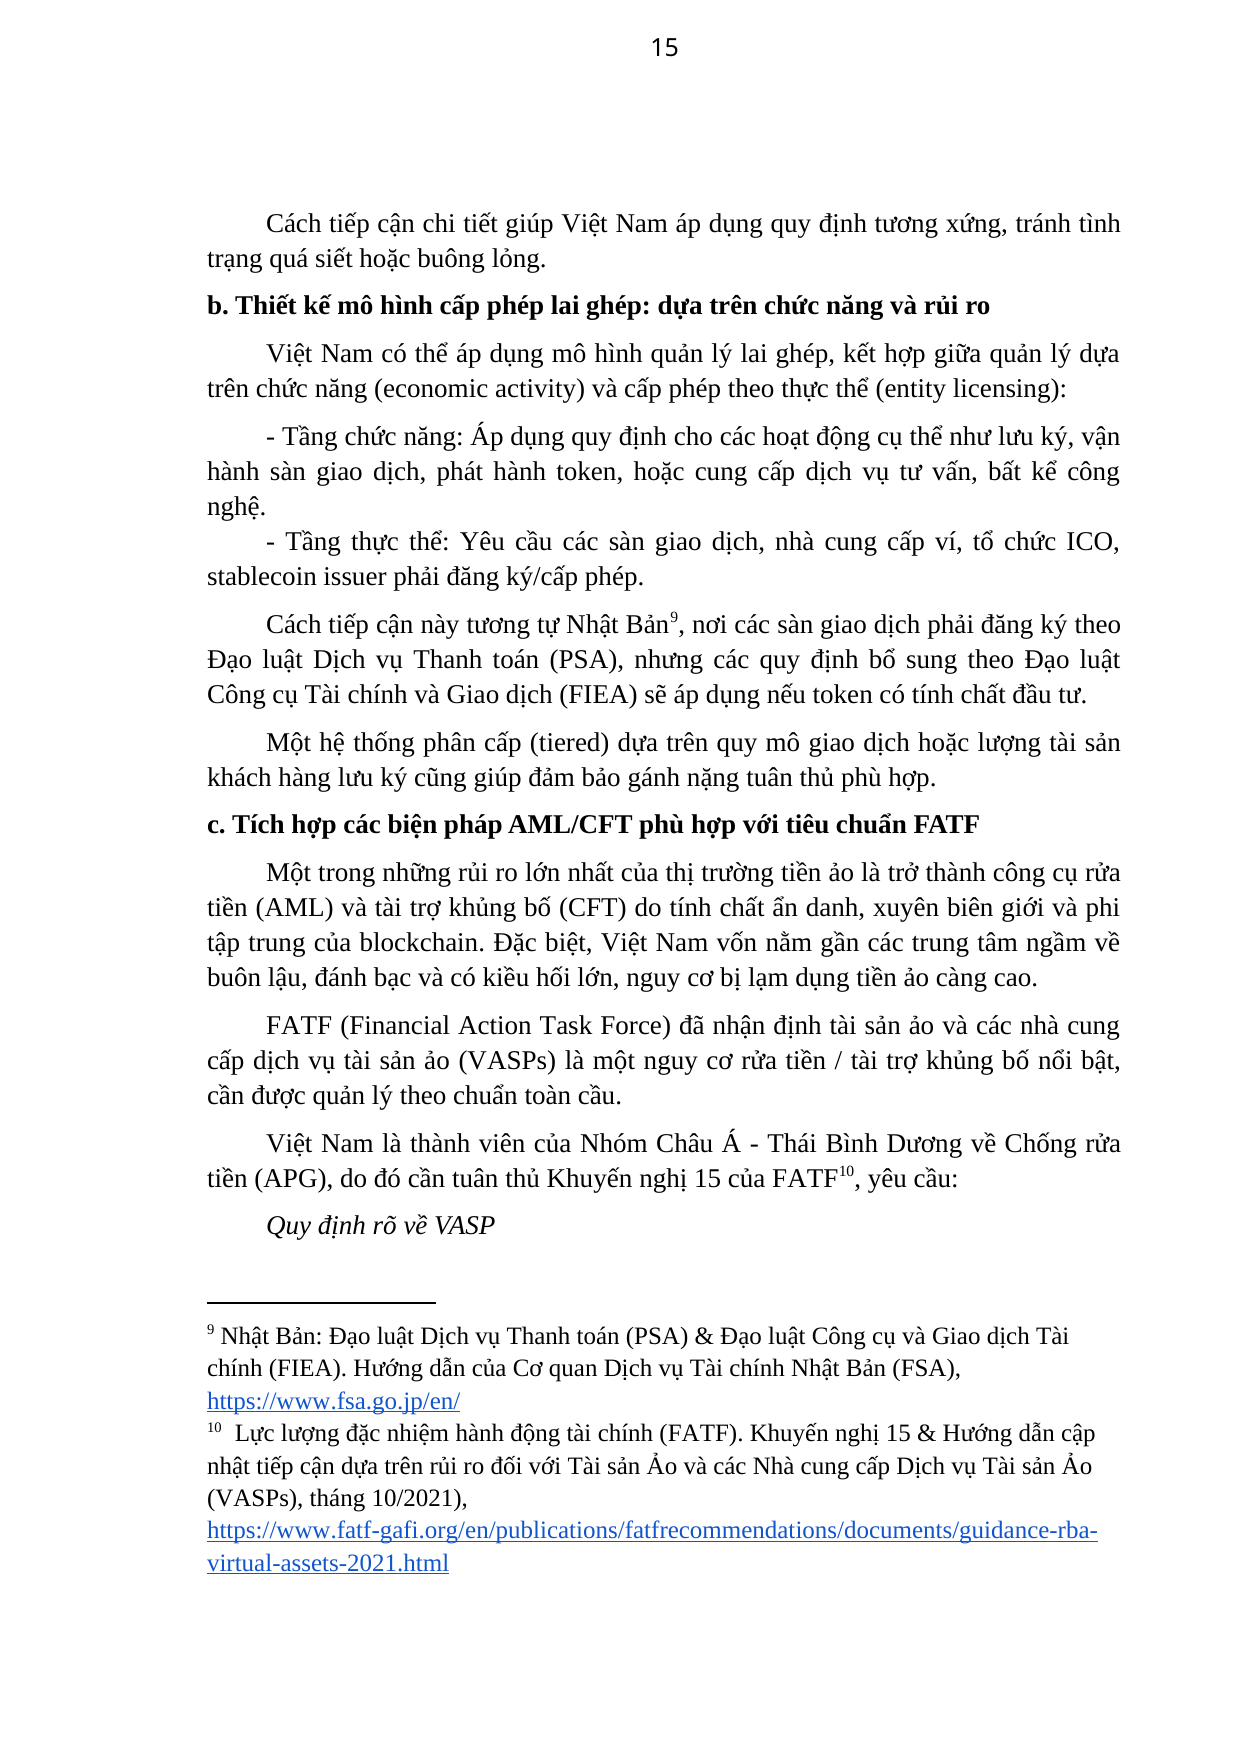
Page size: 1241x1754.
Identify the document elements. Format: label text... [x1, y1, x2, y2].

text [207, 207, 1122, 273]
text Việt Nam là thành viên của Nhóm Châu Á - Thái Bình Dương về Chống rửa tiền (APG), do đó cần tuân thủ Khuyến nghị 15 của FATF, yêu cầu: [207, 1127, 1122, 1193]
text Việt Nam có thể áp dụng mô hình quản lý lai ghép, kết hợp giữa quản lý dựa trên chức năng (economic activity) và cấp phép theo thực thể (entity licensing): [207, 337, 1122, 403]
text Quy định rõ về VASP [207, 1209, 1122, 1241]
text Một hệ thống phân cấp (tiered) dựa trên quy mô giao dịch hoặc lượng tài sản khách hàng lưu ký cũng giúp đảm bảo gánh nặng tuân thủ phù hợp. [207, 726, 1122, 792]
text Một trong những rủi ro lớn nhất của thị trường tiền ảo là trở thành công cụ rửa tiền (AML) và tài trợ khủng bố (CFT) do tính chất ẩn danh, xuyên biên giới và phi tập trung của blockchain. Đặc biệt, Việt Nam vốn nằm gần các trung tâm ngầm về buôn lậu, đánh bạc và có kiều hối lớn, nguy cơ bị lạm dụng tiền ảo càng cao. [207, 856, 1122, 992]
subtitle c. Tích hợp các biện pháp AML/CFT phù hợp với tiêu chuẩn FATF [207, 808, 1122, 839]
subtitle b. Thiết kế mô hình cấp phép lai ghép: dựa trên chức năng và rủi ro [207, 289, 1122, 321]
list - Tầng chức năng: Áp dụng quy định cho các hoạt động cụ thể như lưu ký, vận hành sàn giao dịch, phát hành token, hoặc cung cấp dịch vụ tư vấn, bất kể công nghệ. [207, 420, 1122, 521]
text FATF (Financial Action Task Force) đã nhận định tài sản ảo và các nhà cung cấp dịch vụ tài sản ảo (VASPs) là một nguy cơ rửa tiền / tài trợ khủng bố nổi bật, cần được quản lý theo chuẩn toàn cầu. [207, 1009, 1122, 1110]
text Cách tiếp cận này tương tự Nhật Bản, nơi các sàn giao dịch phải đăng ký theo Đạo luật Dịch vụ Thanh toán (PSA), nhưng các quy định bổ sung theo Đạo luật Công cụ Tài chính và Giao dịch (FIEA) sẽ áp dụng nếu token có tính chất đầu tư. [207, 608, 1122, 709]
list - Tầng thực thể: Yêu cầu các sàn giao dịch, nhà cung cấp ví, tổ chức ICO, stablecoin issuer phải đăng ký/cấp phép. [207, 525, 1122, 591]
